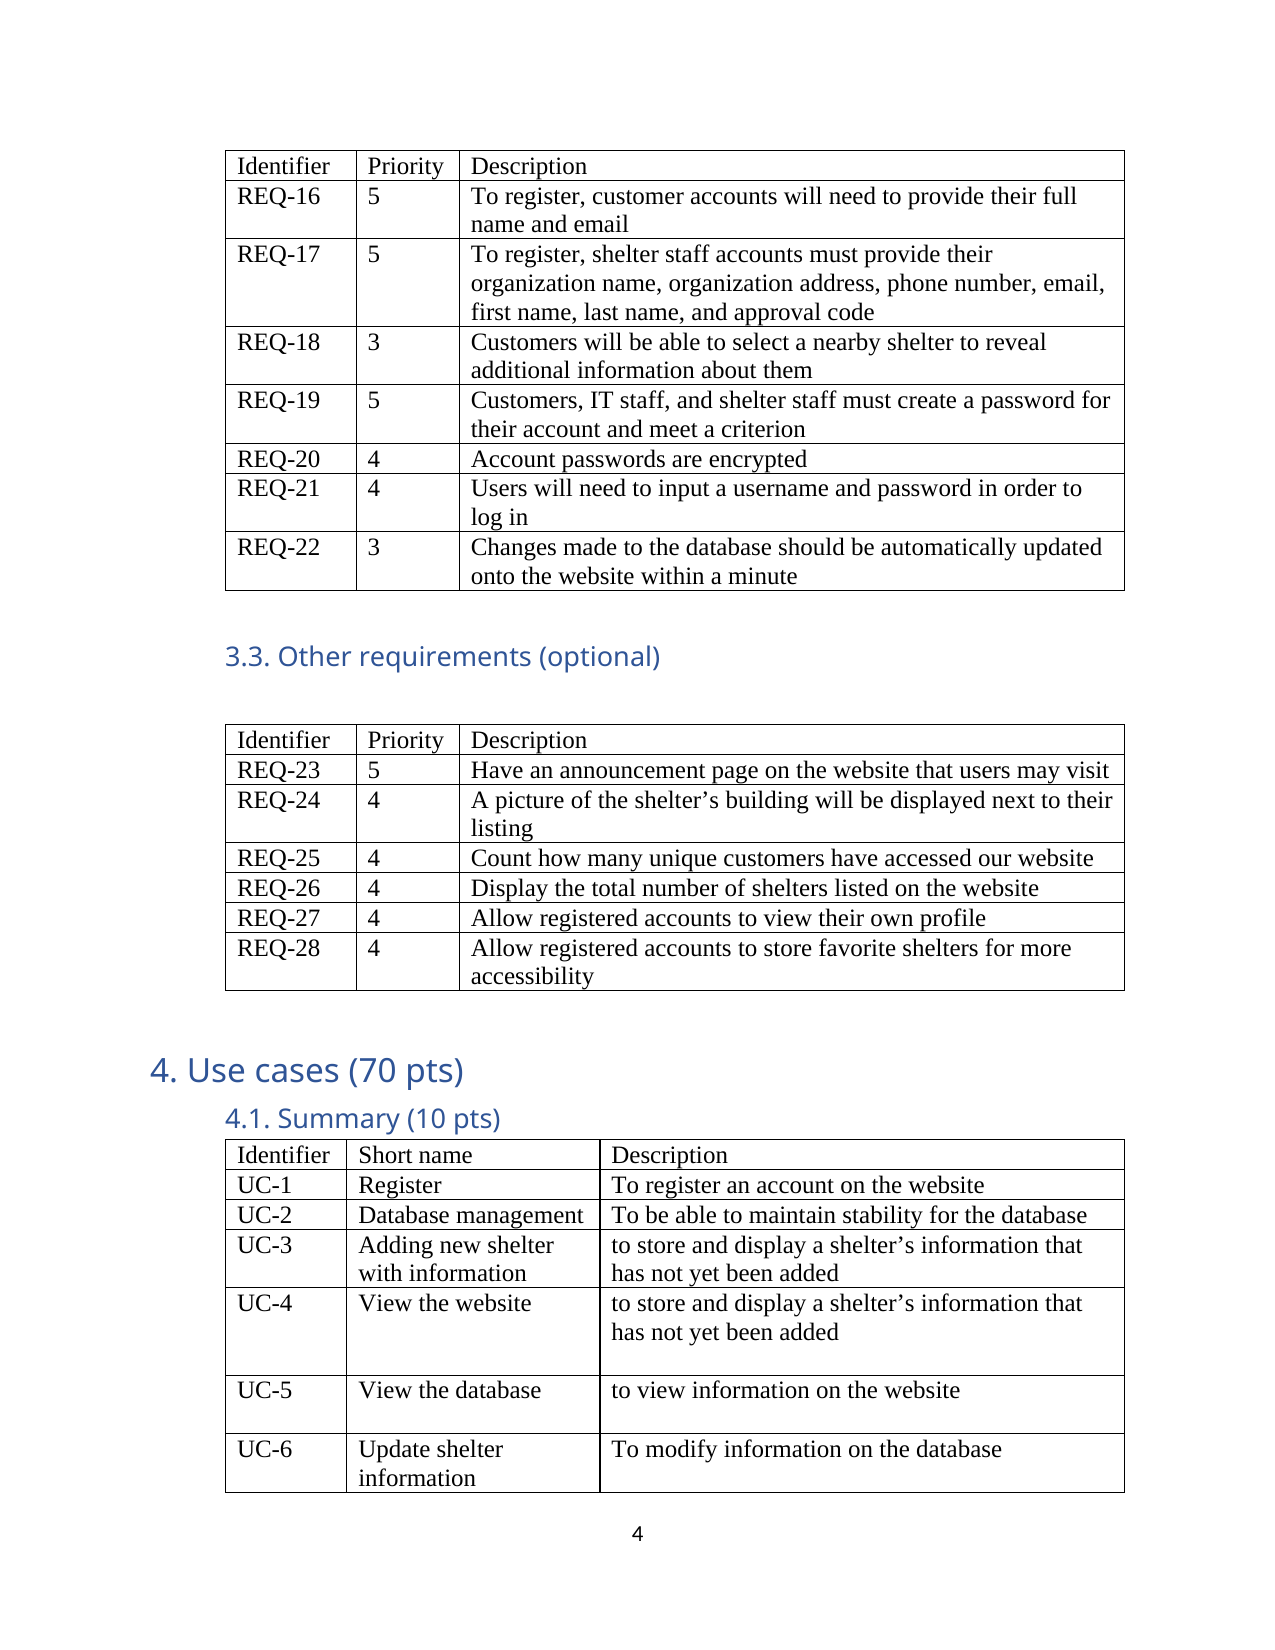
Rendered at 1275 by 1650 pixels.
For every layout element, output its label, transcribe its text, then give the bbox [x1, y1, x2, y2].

table_cell UC-2 [226, 1200, 346, 1229]
table_cell Have an announcement page on the website that users may visit [460, 755, 1124, 784]
table_cell Account passwords are encrypted [460, 444, 1124, 472]
table_cell UC-5 [226, 1376, 346, 1433]
table_cell Customers will be able to select a nearby shelter to reveal additional information about them [460, 327, 1124, 384]
table_cell REQ-23 [226, 755, 356, 784]
table_cell 4 [357, 444, 459, 472]
table_cell Allow registered accounts to view their own profile [460, 903, 1124, 932]
table_cell To register an account on the website [601, 1170, 1124, 1199]
table_cell 4 [357, 933, 459, 990]
table_cell Display the total number of shelters listed on the website [460, 873, 1124, 902]
table_cell UC-3 [226, 1230, 346, 1287]
table_header Description [601, 1140, 1124, 1169]
table_cell REQ-28 [226, 933, 356, 990]
table_cell To register, shelter staff accounts must provide their organization name, organization address, phone number, email, first name, last name, and approval code [460, 239, 1124, 326]
table_cell REQ-26 [226, 873, 356, 902]
table_cell REQ-24 [226, 785, 356, 842]
table_cell Changes made to the database should be automatically updated onto the website within a minute [460, 532, 1124, 589]
subtitle 4. Use cases (70 pts) [150, 1046, 1125, 1092]
table_cell Register [347, 1170, 599, 1199]
table_cell Update shelter information [347, 1434, 599, 1492]
table_cell 4 [357, 903, 459, 932]
table_header Identifier [226, 725, 356, 754]
table_cell REQ-16 [226, 181, 356, 238]
table_cell to store and display a shelter’s information that has not yet been added [601, 1230, 1124, 1287]
table_cell 5 [357, 385, 459, 443]
table_cell Users will need to input a username and password in order to log in [460, 474, 1124, 531]
table_cell View the database [347, 1376, 599, 1433]
table_cell 5 [357, 755, 459, 784]
subtitle 4.1. Summary (10 pts) [150, 1099, 1125, 1136]
table_cell REQ-22 [226, 532, 356, 589]
table_cell REQ-18 [226, 327, 356, 384]
table_cell Adding new shelter with information [347, 1230, 599, 1287]
table_cell Count how many unique customers have accessed our website [460, 843, 1124, 872]
subtitle 3.3. Other requirements (optional) [150, 637, 1125, 674]
table_cell to store and display a shelter’s information that has not yet been added [601, 1288, 1124, 1374]
table_cell REQ-20 [226, 444, 356, 472]
table_cell Customers, IT staff, and shelter staff must create a password for their account and meet a criterion [460, 385, 1124, 443]
table_header Short name [347, 1140, 599, 1169]
table_header Priority [357, 725, 459, 754]
table_cell View the website [347, 1288, 599, 1374]
table_cell 5 [357, 181, 459, 238]
table_cell REQ-25 [226, 843, 356, 872]
table_cell To be able to maintain stability for the database [601, 1200, 1124, 1229]
table_cell 4 [357, 474, 459, 531]
table_header Identifier [226, 151, 356, 180]
table_cell REQ-21 [226, 474, 356, 531]
table_cell 4 [357, 785, 459, 842]
table_cell 3 [357, 532, 459, 589]
table_cell A picture of the shelter’s building will be displayed next to their listing [460, 785, 1124, 842]
table_cell 3 [357, 327, 459, 384]
table_header Description [460, 151, 1124, 180]
table_cell to view information on the website [601, 1376, 1124, 1433]
table_cell REQ-27 [226, 903, 356, 932]
table_cell UC-6 [226, 1434, 346, 1492]
table_cell 5 [357, 239, 459, 326]
table_header Description [460, 725, 1124, 754]
table_header Identifier [226, 1140, 346, 1169]
table_cell UC-1 [226, 1170, 346, 1199]
table_cell 4 [357, 843, 459, 872]
table_cell Allow registered accounts to store favorite shelters for more accessibility [460, 933, 1124, 990]
table_cell To register, customer accounts will need to provide their full name and email [460, 181, 1124, 238]
table_cell 4 [357, 873, 459, 902]
table_cell To modify information on the database [601, 1434, 1124, 1492]
table_cell UC-4 [226, 1288, 346, 1374]
table_cell Database management [347, 1200, 599, 1229]
table_cell REQ-17 [226, 239, 356, 326]
table_cell REQ-19 [226, 385, 356, 443]
table_header Priority [357, 151, 459, 180]
